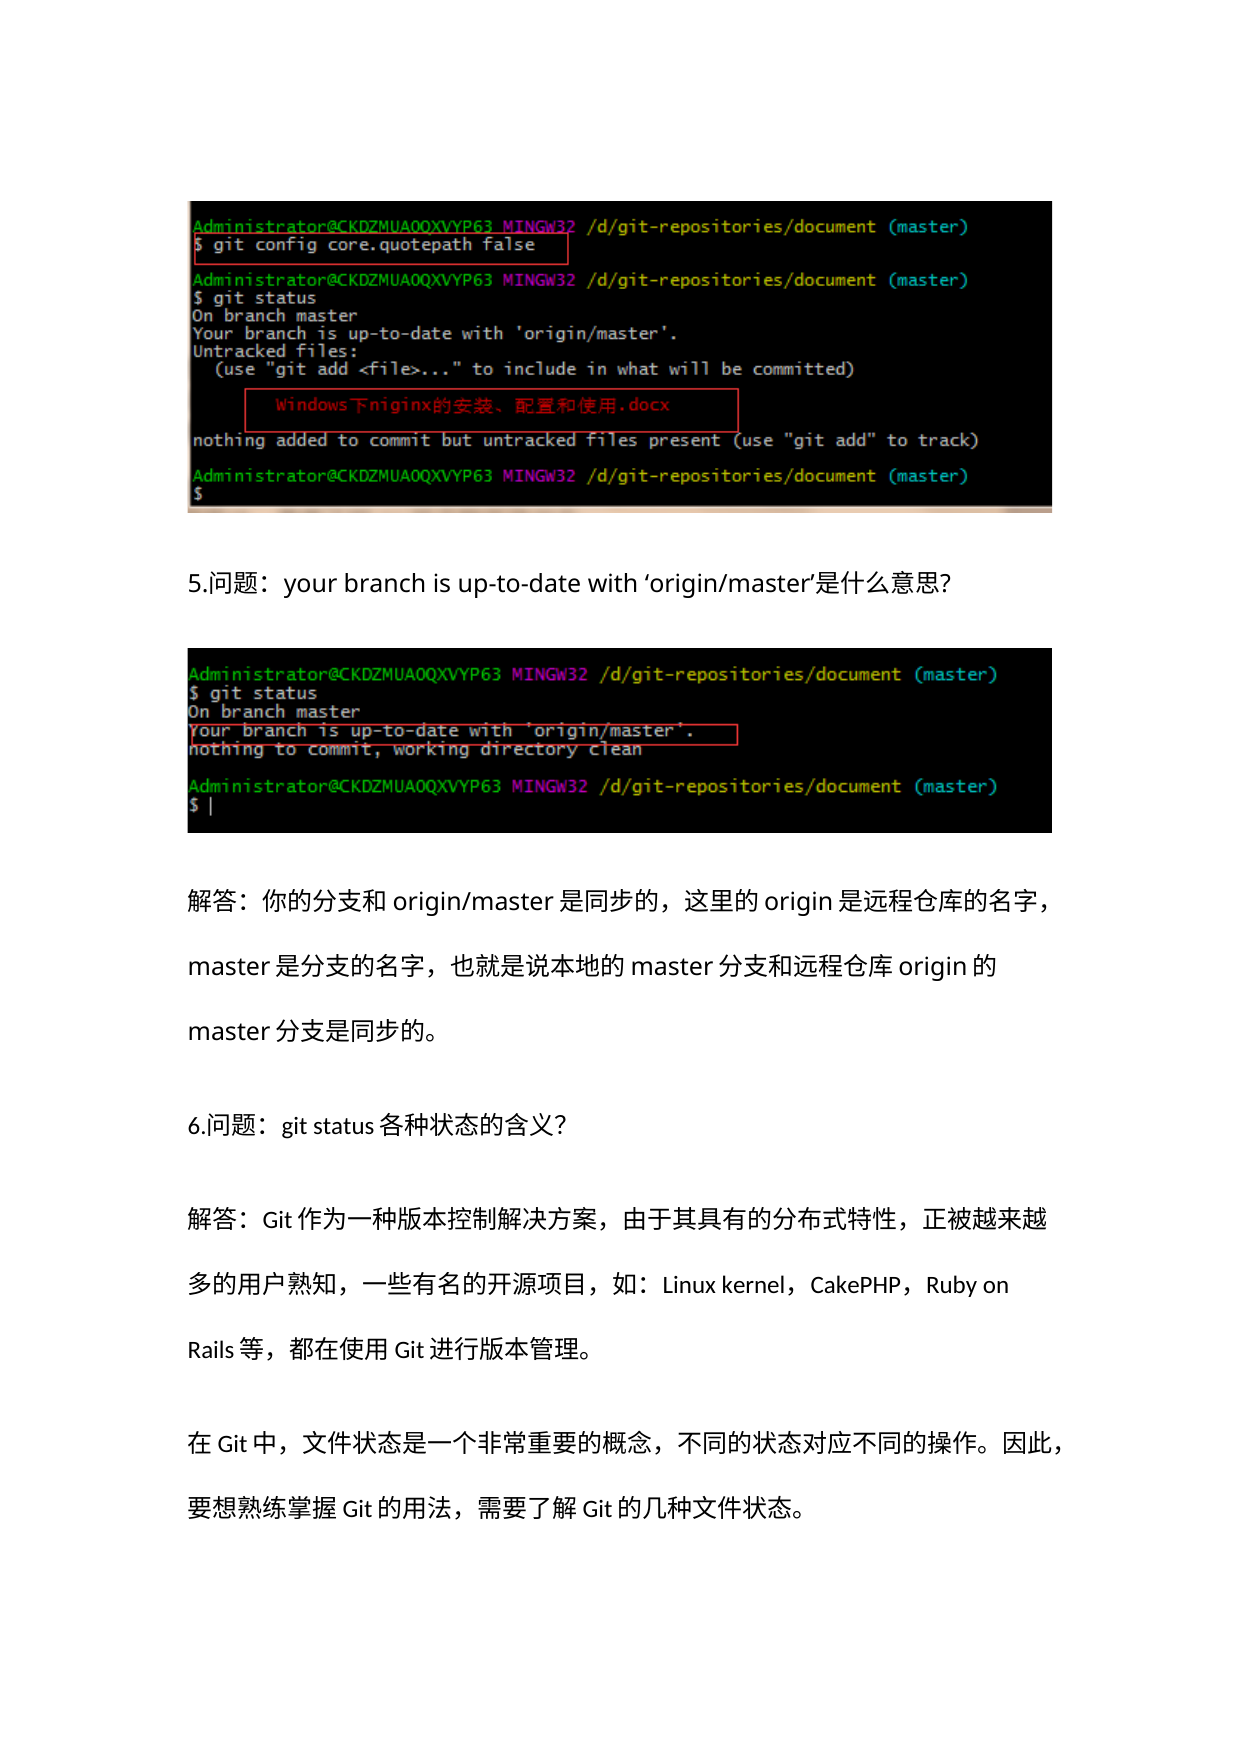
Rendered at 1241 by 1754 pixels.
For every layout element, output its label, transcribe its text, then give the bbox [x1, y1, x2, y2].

text 6.问题：git status各种状态的含义？ [187, 1091, 1053, 1156]
text 在Git中，文件状态是一个非常重要的概念，不同的状态对应不同的操作。因此，要想熟练掌握Git的用法，需要了解Git的几种文件状态。 [187, 1409, 1053, 1539]
text 5.问题：your branch is up-to-date with ‘origin/master’是什么意思? [187, 549, 1053, 614]
picture [187, 648, 1052, 833]
text 解答：Git作为一种版本控制解决方案，由于其具有的分布式特性，正被越来越多的用户熟知，一些有名的开源项目，如：Linux kernel，CakePHP，Ruby on Rails等，都在使用Git进行版本管理。 [187, 1185, 1053, 1380]
picture [187, 201, 1053, 513]
text 解答：你的分支和origin/master是同步的，这里的origin是远程仓库的名字，master是分支的名字，也就是说本地的master分支和远程仓库origin的master分支是同步的。 [187, 867, 1053, 1062]
